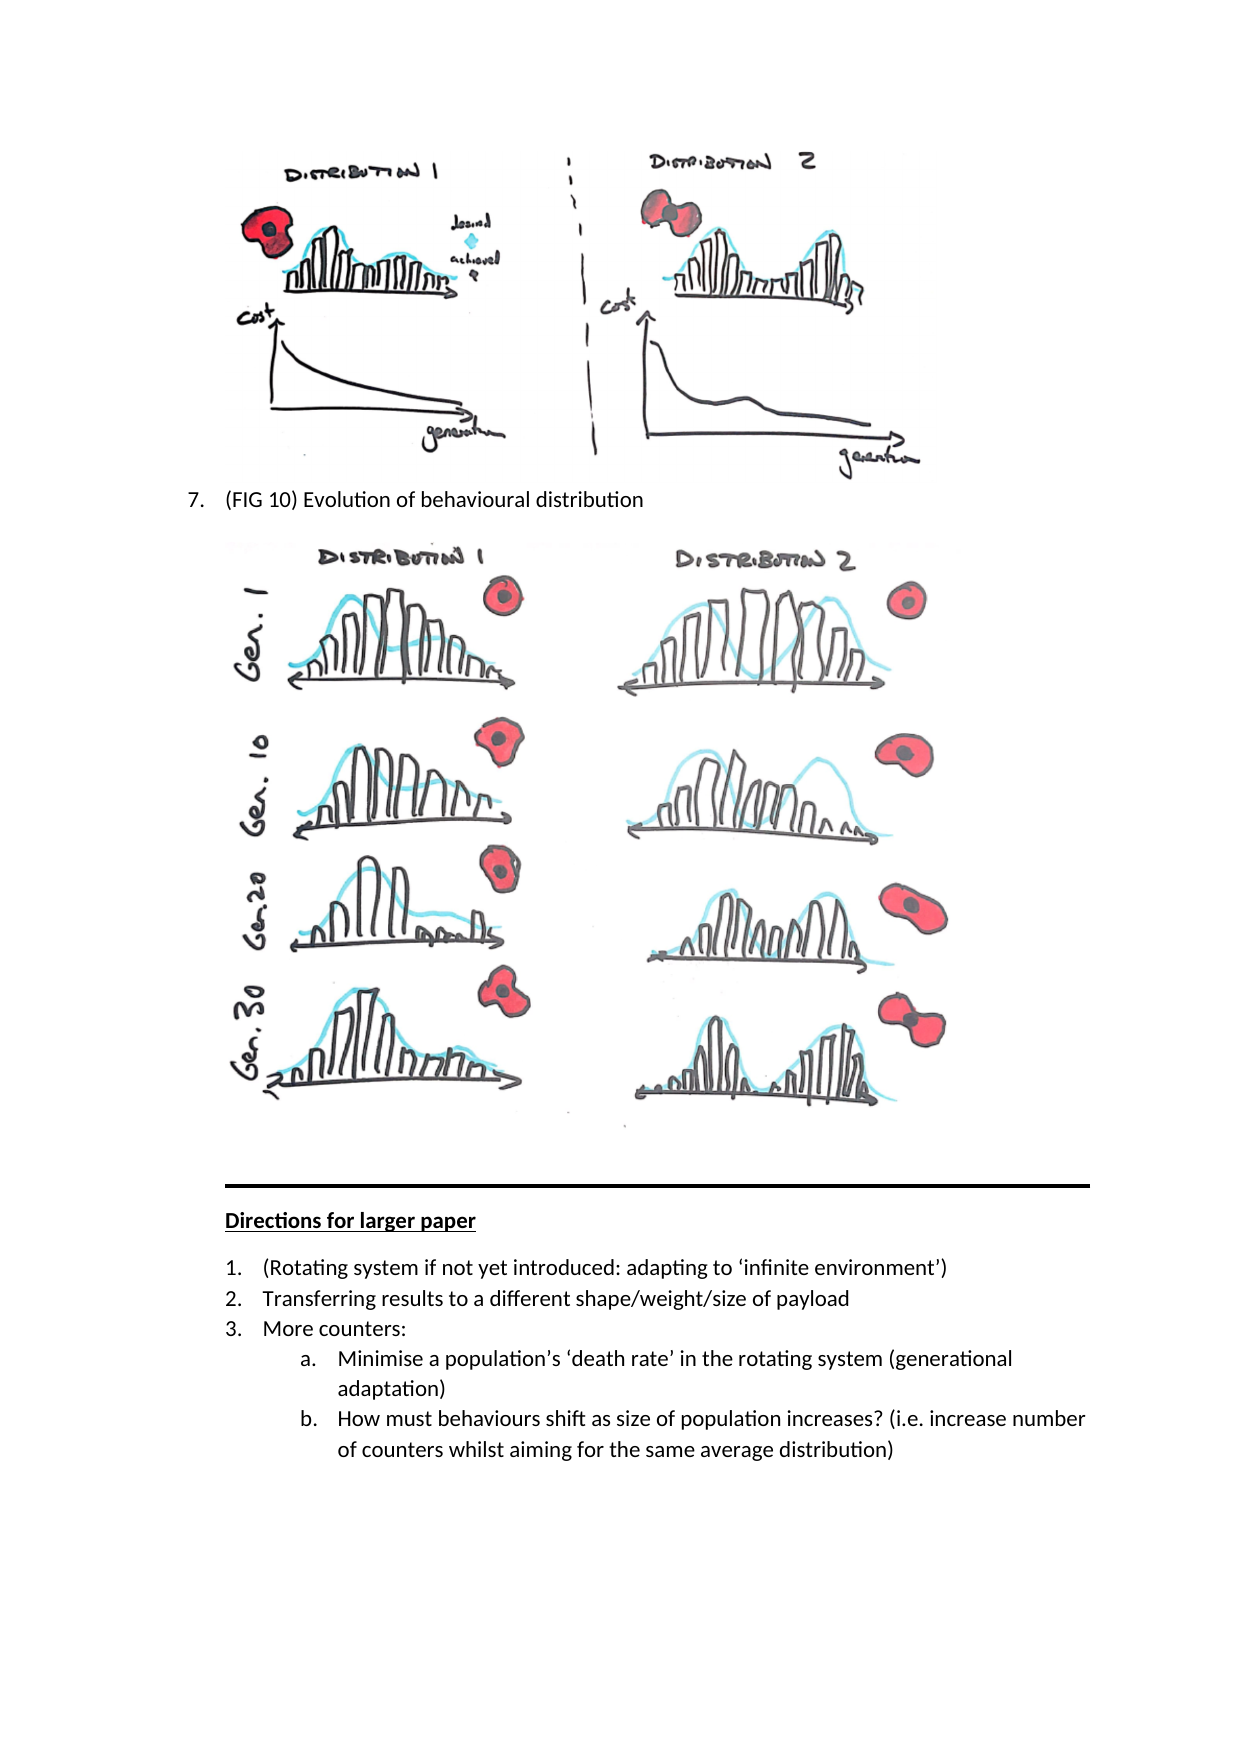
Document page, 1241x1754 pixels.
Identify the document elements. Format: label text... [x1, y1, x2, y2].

text Directions for larger paper [225, 1207, 1090, 1234]
list (FIG 10) Evolution of behavioural distribution [187, 485, 1090, 513]
picture [226, 152, 937, 483]
list Minimise a population’s ‘death rate’ in the rotating system (generational adaptation) [300, 1344, 1090, 1402]
list How must behaviours shift as size of population increases? (i.e. increase number of counters whilst aiming for the same average distribution) [300, 1404, 1090, 1463]
list More counters: [225, 1314, 1090, 1342]
picture [224, 534, 960, 1136]
list Transferring results to a different shape/weight/size of payload [225, 1284, 1090, 1312]
list (Rotating system if not yet introduced: adapting to ‘infinite environment’) [225, 1253, 1090, 1281]
